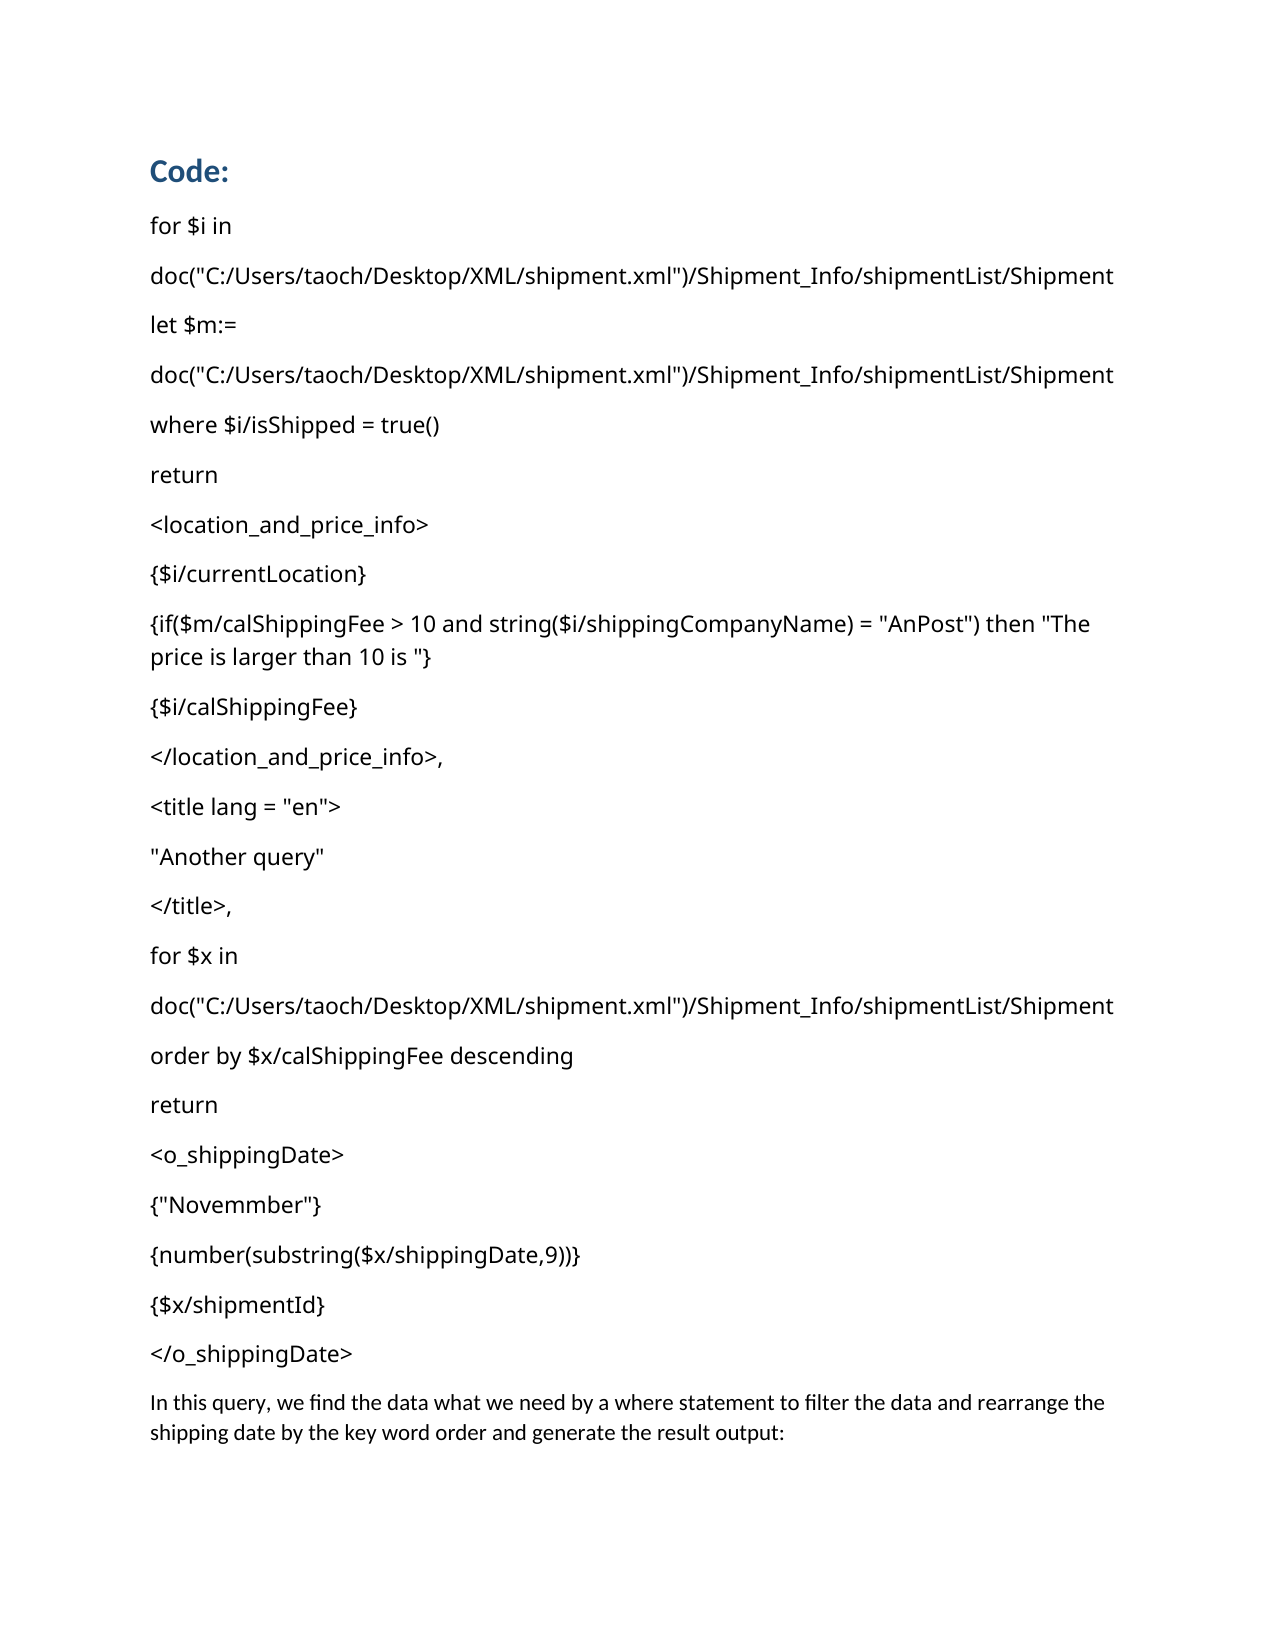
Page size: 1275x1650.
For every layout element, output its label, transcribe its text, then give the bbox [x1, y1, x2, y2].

text return [150, 1089, 1125, 1121]
text {number(substring($x/shippingDate,9))} [150, 1239, 1125, 1270]
text Code: [150, 150, 1125, 191]
text <title lang = "en"> [150, 791, 1125, 822]
text In this query, we find the data what we need by a where statement to filter the data and rearrange the shipping date by the key word order and generate the result output: [150, 1388, 1125, 1446]
text for $i in [150, 210, 1125, 241]
text where $i/isShipped = true() [150, 409, 1125, 440]
text </o_shippingDate> [150, 1338, 1125, 1369]
text {$x/shipmentId} [150, 1288, 1125, 1320]
text <location_and_price_info> [150, 508, 1125, 540]
text doc("C:/Users/taoch/Desktop/XML/shipment.xml")/Shipment_Info/shipmentList/Shipment [150, 259, 1125, 291]
text {"Novemmber"} [150, 1189, 1125, 1220]
text "Another query" [150, 840, 1125, 872]
text </title>, [150, 890, 1125, 921]
text return [150, 459, 1125, 490]
text for $x in [150, 940, 1125, 971]
text </location_and_price_info>, [150, 741, 1125, 772]
text doc("C:/Users/taoch/Desktop/XML/shipment.xml")/Shipment_Info/shipmentList/Shipment [150, 359, 1125, 390]
text {$i/calShippingFee} [150, 691, 1125, 722]
text doc("C:/Users/taoch/Desktop/XML/shipment.xml")/Shipment_Info/shipmentList/Shipment [150, 990, 1125, 1021]
text order by $x/calShippingFee descending [150, 1039, 1125, 1071]
text let $m:= [150, 309, 1125, 341]
text <o_shippingDate> [150, 1139, 1125, 1170]
text {$i/currentLocation} [150, 558, 1125, 589]
text {if($m/calShippingFee > 10 and string($i/shippingCompanyName) = "AnPost") then "The price is larger than 10 is "} [150, 608, 1125, 672]
